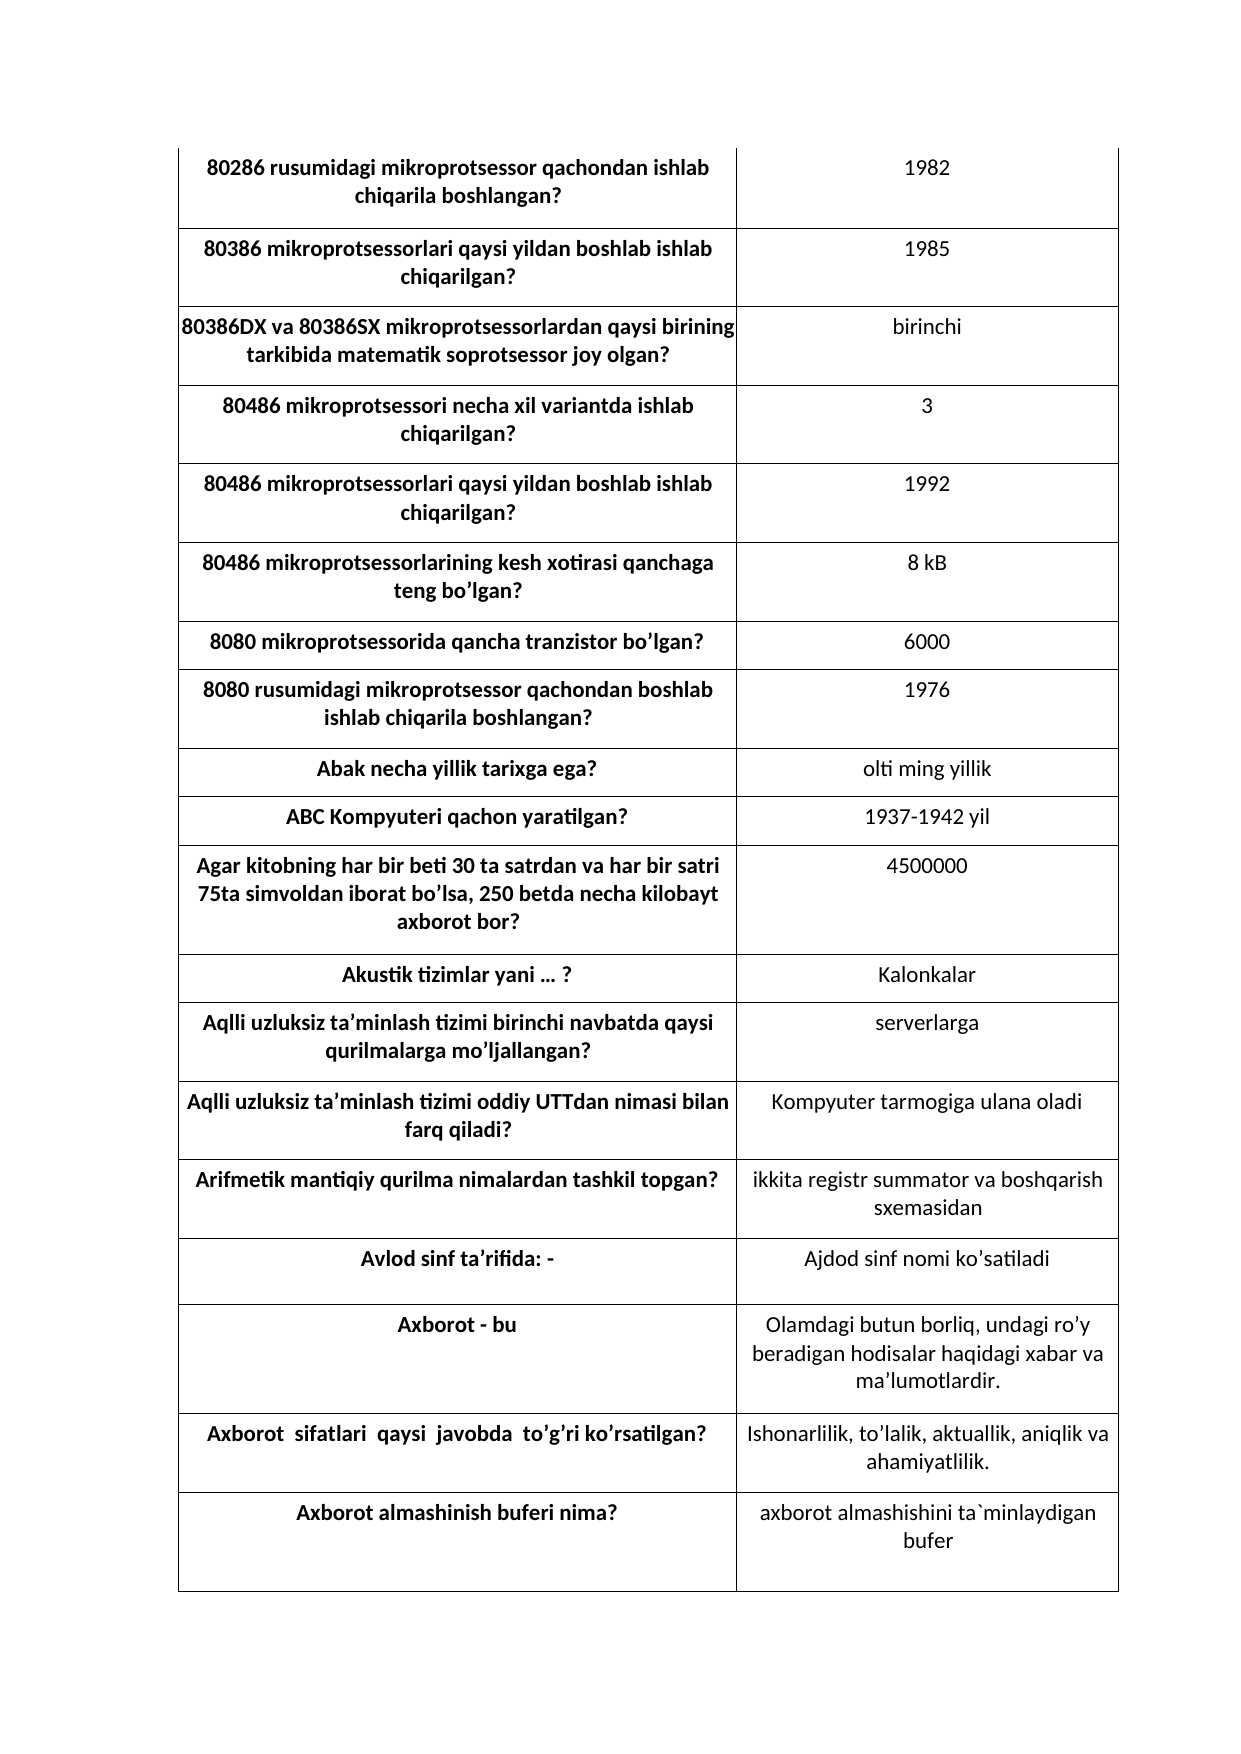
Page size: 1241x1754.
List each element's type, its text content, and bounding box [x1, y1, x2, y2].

table_cell Avlod sinf ta’rifida: - [179, 1239, 736, 1304]
table_cell 8 kB [737, 543, 1118, 621]
table_cell Aqlli uzluksiz ta’minlash tizimi birinchi navbatda qaysi qurilmalarga mo’ljallangan? [179, 1003, 736, 1081]
table_cell 4500000 [737, 846, 1118, 953]
table_cell Axborot almashinish buferi nima? [179, 1493, 736, 1591]
table_cell 1937-1942 yil [737, 797, 1118, 845]
table_cell ABC Kompyuteri qachon yaratilgan? [179, 797, 736, 845]
table_cell 80486 mikroprotsessorlari qaysi yildan boshlab ishlab chiqarilgan? [179, 464, 736, 542]
table_header 80286 rusumidagi mikroprotsessor qachondan ishlab chiqarila boshlangan? [179, 148, 736, 227]
table_cell Akustik tizimlar yani … ? [179, 955, 736, 1002]
table_cell 3 [737, 386, 1118, 463]
table_cell Arifmetik mantiqiy qurilma nimalardan tashkil topgan? [179, 1160, 736, 1238]
table_cell 80386 mikroprotsessorlari qaysi yildan boshlab ishlab chiqarilgan? [179, 229, 736, 306]
table_cell serverlarga [737, 1003, 1118, 1081]
table_cell 1985 [737, 229, 1118, 306]
table_cell Ishonarlilik, to’lalik, aktuallik, aniqlik va ahamiyatlilik. [737, 1414, 1118, 1492]
table_cell Kompyuter tarmogiga ulana oladi [737, 1082, 1118, 1159]
table_cell 8080 rusumidagi mikroprotsessor qachondan boshlab ishlab chiqarila boshlangan? [179, 670, 736, 748]
table_cell Axborot - bu [179, 1305, 736, 1413]
table_cell 80486 mikroprotsessori necha xil variantda ishlab chiqarilgan? [179, 386, 736, 463]
table_cell olti ming yillik [737, 749, 1118, 796]
table_cell Abak necha yillik tarixga ega? [179, 749, 736, 796]
table_cell birinchi [737, 307, 1118, 385]
table_cell Olamdagi butun borliq, undagi ro’y beradigan hodisalar haqidagi xabar va ma’lumotlardir. [737, 1305, 1118, 1413]
table_cell 6000 [737, 622, 1118, 669]
table_cell 1976 [737, 670, 1118, 748]
table_cell 8080 mikroprotsessorida qancha tranzistor bo’lgan? [179, 622, 736, 669]
table_cell Aqlli uzluksiz ta’minlash tizimi oddiy UTTdan nimasi bilan farq qiladi? [179, 1082, 736, 1159]
table_cell ikkita registr summator va boshqarish sxemasidan [737, 1160, 1118, 1238]
table_cell Axborot sifatlari qaysi javobda to’g’ri ko’rsatilgan? [179, 1414, 736, 1492]
table_cell Ajdod sinf nomi ko’satiladi [737, 1239, 1118, 1304]
table_cell 80386DX va 80386SX mikroprotsessorlardan qaysi birining tarkibida matematik soprotsessor joy olgan? [179, 307, 736, 385]
table_cell Kalonkalar [737, 955, 1118, 1002]
table_cell Agar kitobning har bir beti 30 ta satrdan va har bir satri 75ta simvoldan iborat bo’lsa, 250 betda necha kilobayt axborot bor? [179, 846, 736, 953]
table_cell axborot almashishini ta`minlaydigan bufer [737, 1493, 1118, 1591]
table_cell 1992 [737, 464, 1118, 542]
table_cell 80486 mikroprotsessorlarining kesh xotirasi qanchaga teng bo’lgan? [179, 543, 736, 621]
table_header 1982 [737, 148, 1118, 227]
